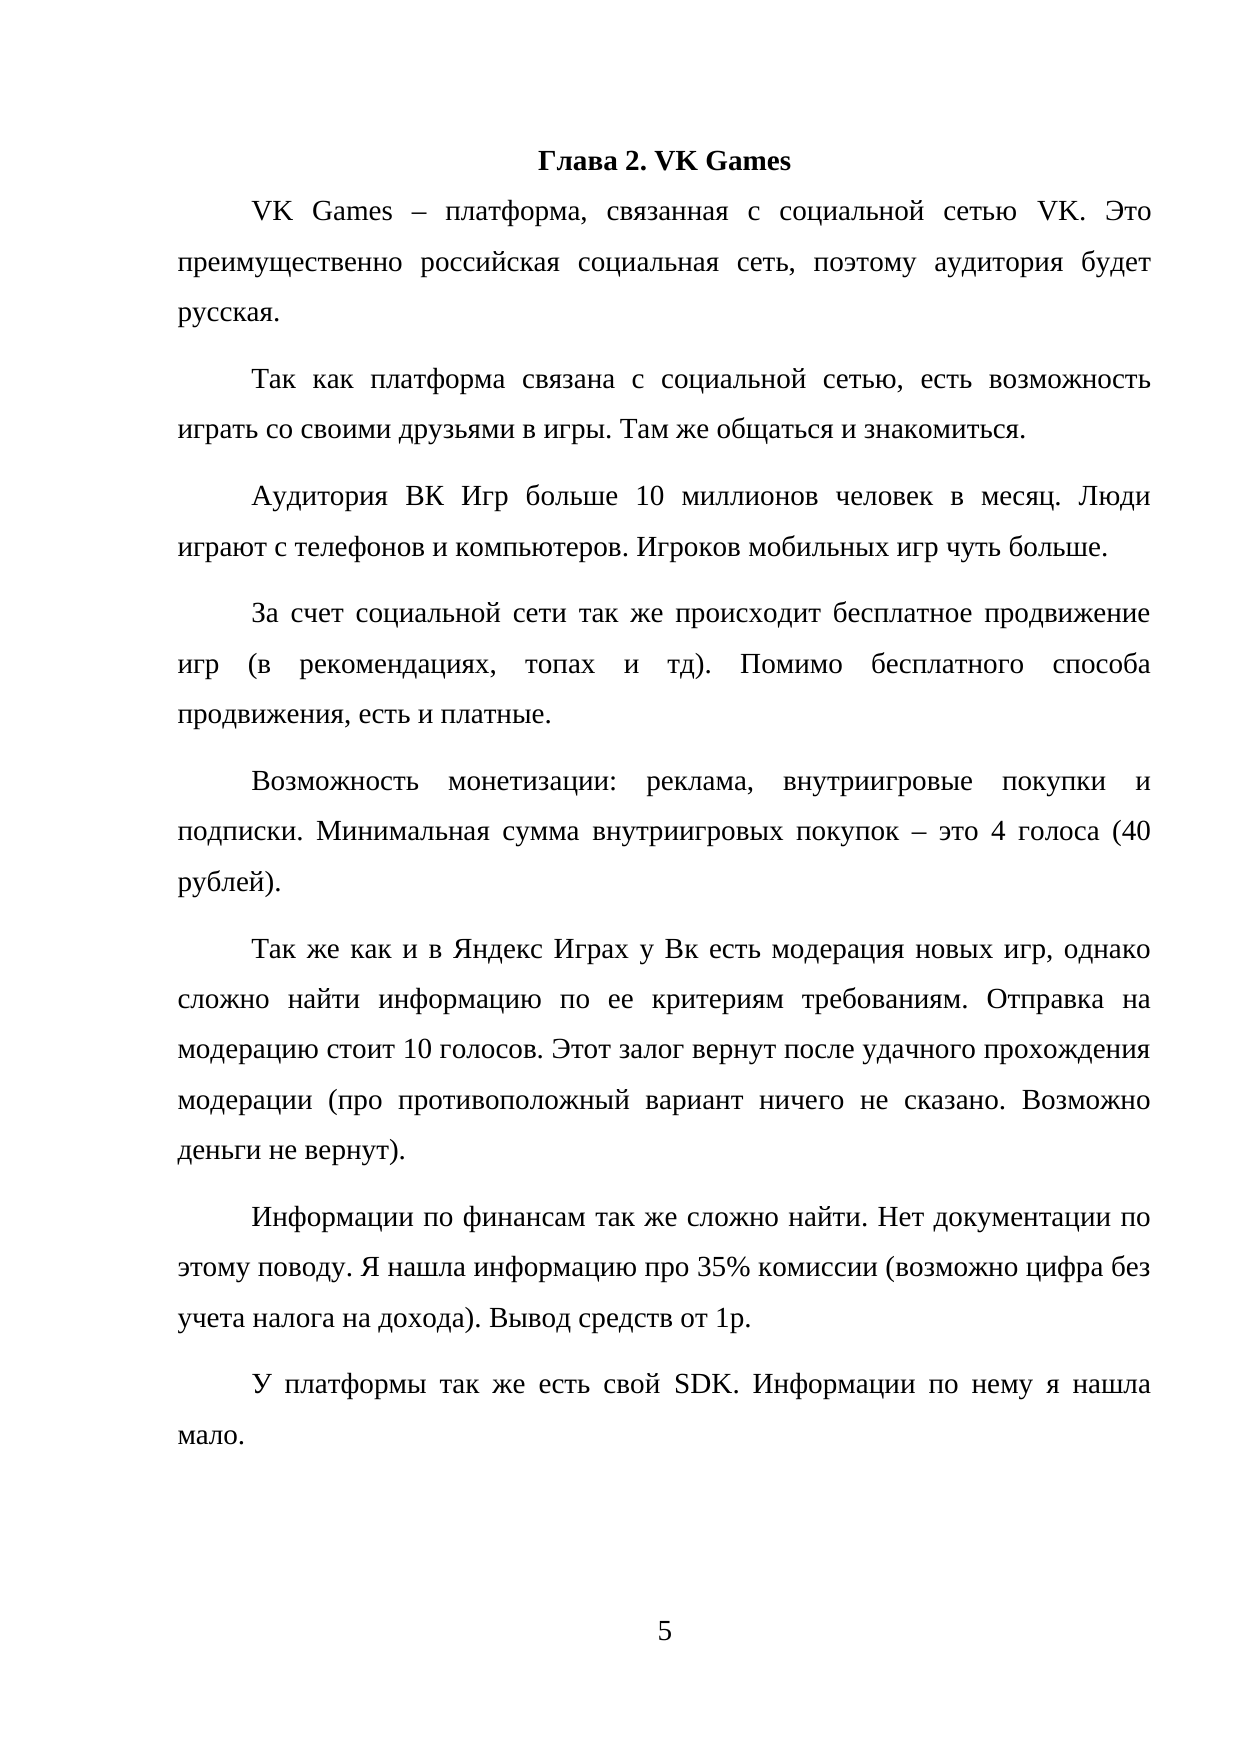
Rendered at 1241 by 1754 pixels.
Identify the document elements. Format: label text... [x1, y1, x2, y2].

text У платформы так же есть свой SDK. Информации по нему я нашла мало. [177, 1367, 1152, 1451]
text Возможность монетизации: реклама, внутриигровые покупки и подписки. Минимальная сумма внутриигровых покупок – это 4 голоса (40 рублей). [177, 763, 1152, 897]
text Информации по финансам так же сложно найти. Нет документации по этому поводу. Я нашла информацию про 35% комиссии (возможно цифра без учета налога на дохода). Вывод средств от 1р. [177, 1199, 1152, 1333]
text Аудитория ВК Игр больше 10 миллионов человек в месяц. Люди играют с телефонов и компьютеров. Игроков мобильных игр чуть больше. [177, 478, 1152, 562]
text За счет социальной сети так же происходит бесплатное продвижение игр (в рекомендациях, топах и тд). Помимо бесплатного способа продвижения, есть и платные. [177, 596, 1152, 730]
subtitle Глава 2. VK Games [177, 143, 1152, 177]
text Так как платформа связана с социальной сетью, есть возможность играть со своими друзьями в игры. Там же общаться и знакомиться. [177, 361, 1152, 445]
text Так же как и в Яндекс Играх у Вк есть модерация новых игр, однако сложно найти информацию по ее критериям требованиям. Отправка на модерацию стоит 10 голосов. Этот залог вернут после удачного прохождения модерации (про противоположный вариант ничего не сказано. Возможно деньги не вернут). [177, 931, 1152, 1166]
text VK Games – платформа, связанная с социальной сетью VK. Это преимущественно российская социальная сеть, поэтому аудитория будет русская. [177, 193, 1152, 328]
